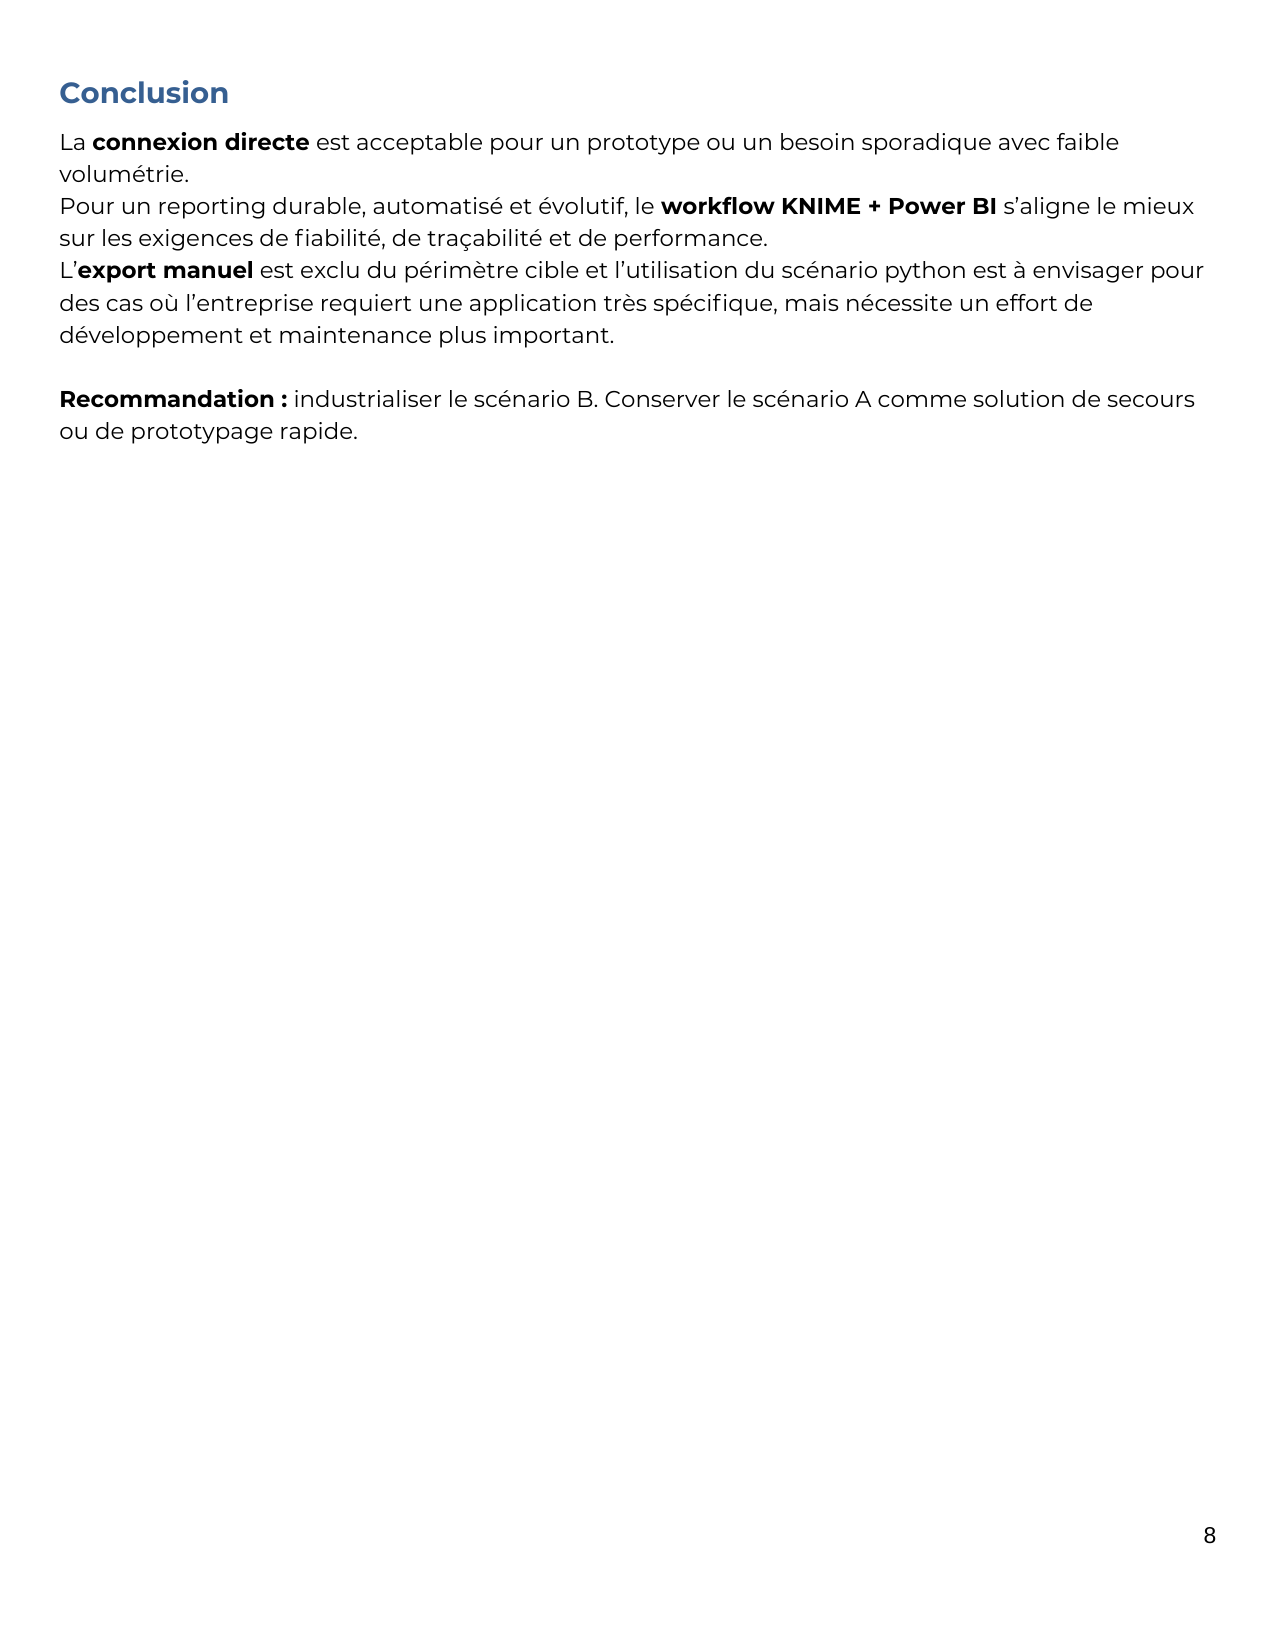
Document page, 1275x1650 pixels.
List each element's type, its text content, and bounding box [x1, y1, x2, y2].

text Recommandation : industrialiser le scénario B. Conserver le scénario A comme solution de secours ou de prototypage rapide. [59, 385, 1216, 445]
subtitle Conclusion [59, 75, 1216, 111]
text La connexion directe est acceptable pour un prototype ou un besoin sporadique avec faible volumétrie. Pour un reporting durable, automatisé et évolutif, le workflow KNIME + Power BI s’aligne le mieux sur les exigences de fiabilité, de traçabilité et de performance. L’export manuel est exclu du périmètre cible et l’utilisation du scénario python est à envisager pour des cas où l’entreprise requiert une application très spécifique, mais nécessite un effort de développement et maintenance plus important. [59, 128, 1216, 349]
